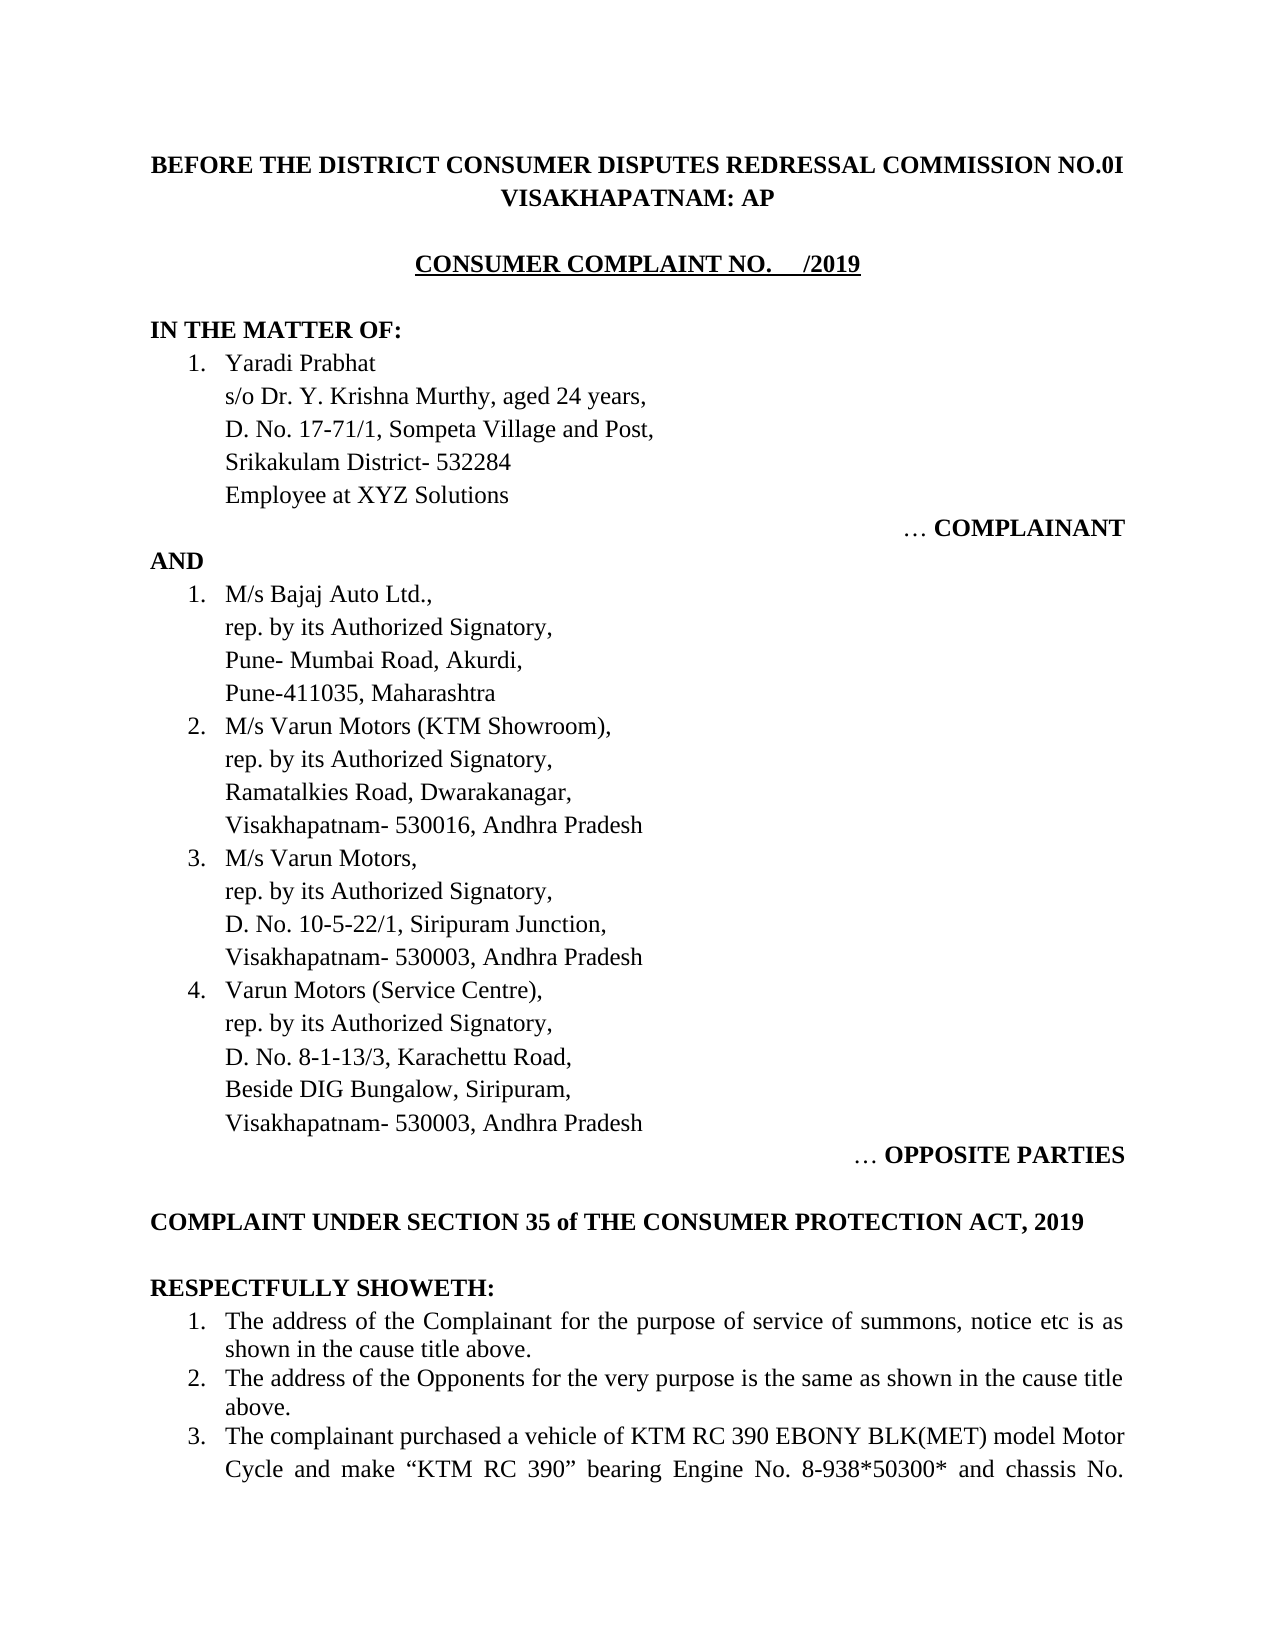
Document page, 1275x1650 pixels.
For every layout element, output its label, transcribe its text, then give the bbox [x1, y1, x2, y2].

list The address of the Complainant for the purpose of service of summons, notice etc is as shown in the cause title above. [187, 1306, 1125, 1363]
text RESPECTFULLY SHOWETH: [150, 1273, 1125, 1301]
list The address of the Opponents for the very purpose is the same as shown in the cause title above. [187, 1363, 1125, 1421]
text Visakhapatnam- 530003, Andhra Pradesh [225, 942, 1125, 971]
text rep. by its Authorized Signatory, [225, 1008, 1125, 1037]
list M/s Bajaj Auto Ltd., [187, 579, 1125, 608]
text rep. by its Authorized Signatory, [225, 876, 1125, 905]
text D. No. 10-5-22/1, Siripuram Junction, [225, 909, 1125, 938]
text … COMPLAINANT [150, 513, 1125, 542]
list M/s Varun Motors (KTM Showroom), [187, 711, 1125, 740]
text Ramatalkies Road, Dwarakanagar, [225, 777, 1125, 806]
text Pune- Mumbai Road, Akurdi, [225, 645, 1125, 674]
text Visakhapatnam- 530003, Andhra Pradesh [225, 1108, 1125, 1136]
text IN THE MATTER OF: [150, 315, 1125, 344]
text s/o Dr. Y. Krishna Murthy, aged 24 years, [225, 381, 1125, 410]
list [187, 1421, 1125, 1482]
list Varun Motors (Service Centre), [187, 976, 1125, 1004]
text rep. by its Authorized Signatory, [225, 612, 1125, 641]
text rep. by its Authorized Signatory, [225, 744, 1125, 773]
text D. No. 17-71/1, Sompeta Village and Post, [225, 414, 1125, 443]
text CONSUMER COMPLAINT NO. /2019 [150, 249, 1125, 278]
text COMPLAINT UNDER SECTION 35 of THE CONSUMER PROTECTION ACT, 2019 [150, 1207, 1125, 1235]
text Beside DIG Bungalow, Siripuram, [225, 1074, 1125, 1103]
text D. No. 8-1-13/3, Karachettu Road, [225, 1042, 1125, 1070]
text Srikakulam District- 532284 [225, 447, 1125, 476]
text Pune-411035, Maharashtra [225, 678, 1125, 707]
list Yaradi Prabhat [187, 348, 1125, 377]
text … OPPOSITE PARTIES [225, 1141, 1125, 1169]
text Visakhapatnam- 530016, Andhra Pradesh [225, 810, 1125, 839]
list M/s Varun Motors, [187, 843, 1125, 872]
text AND [150, 546, 1125, 575]
text BEFORE THE DISTRICT CONSUMER DISPUTES REDRESSAL COMMISSION NO.0I VISAKHAPATNAM: AP [150, 150, 1125, 212]
text Employee at XYZ Solutions [225, 480, 1125, 509]
